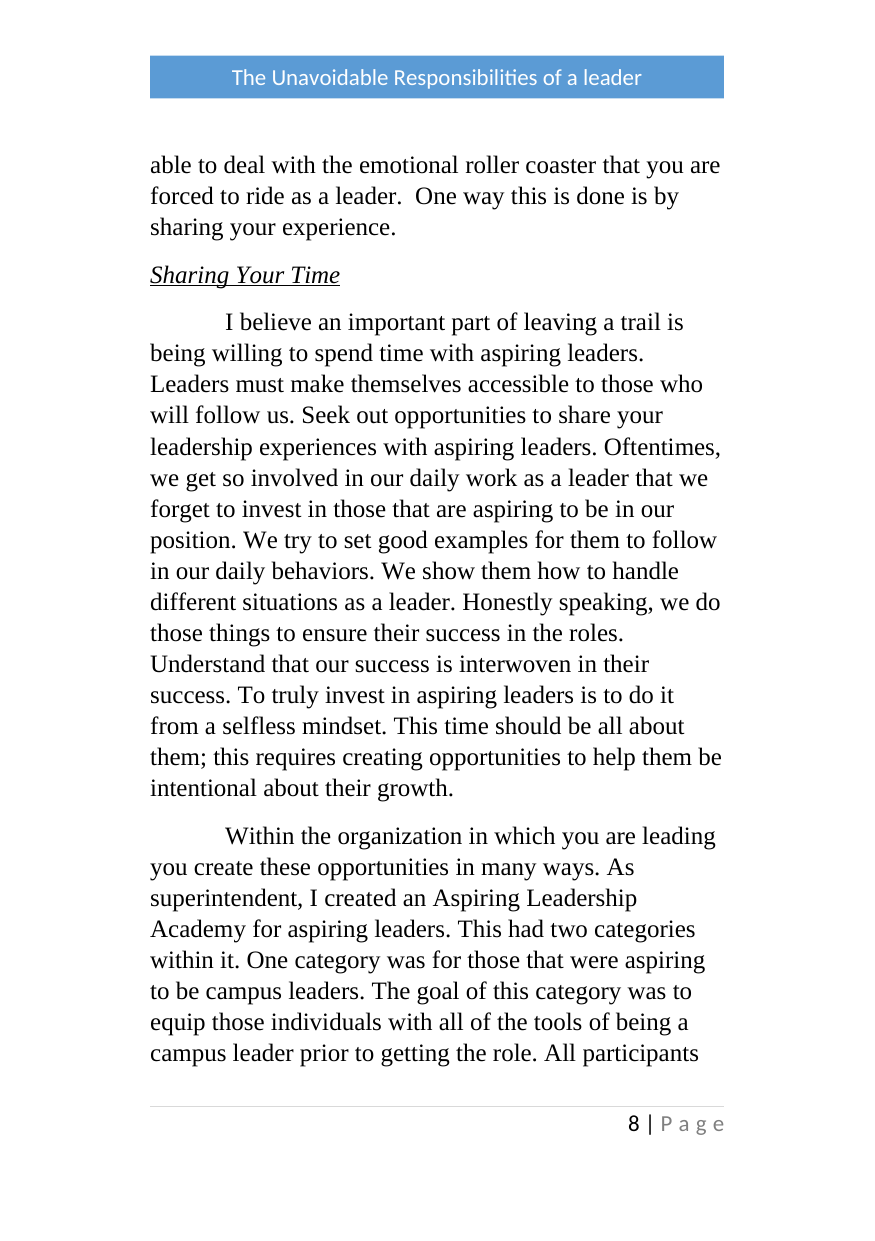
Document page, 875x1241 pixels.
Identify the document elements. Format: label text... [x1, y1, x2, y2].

text I believe an important part of leaving a trail is being willing to spend time with aspiring leaders. Leaders must make themselves accessible to those who will follow us. Seek out opportunities to share your leadership experiences with aspiring leaders. Oftentimes, we get so involved in our daily work as a leader that we forget to invest in those that are aspiring to be in our position. We try to set good examples for them to follow in our daily behaviors. We show them how to handle different situations as a leader. Honestly speaking, we do those things to ensure their success in the roles. Understand that our success is interwoven in their success. To truly invest in aspiring leaders is to do it from a selfless mindset. This time should be all about them; this requires creating opportunities to help them be intentional about their growth. [150, 307, 724, 802]
text Sharing Your Time [150, 260, 724, 288]
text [150, 150, 724, 241]
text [150, 821, 724, 1067]
